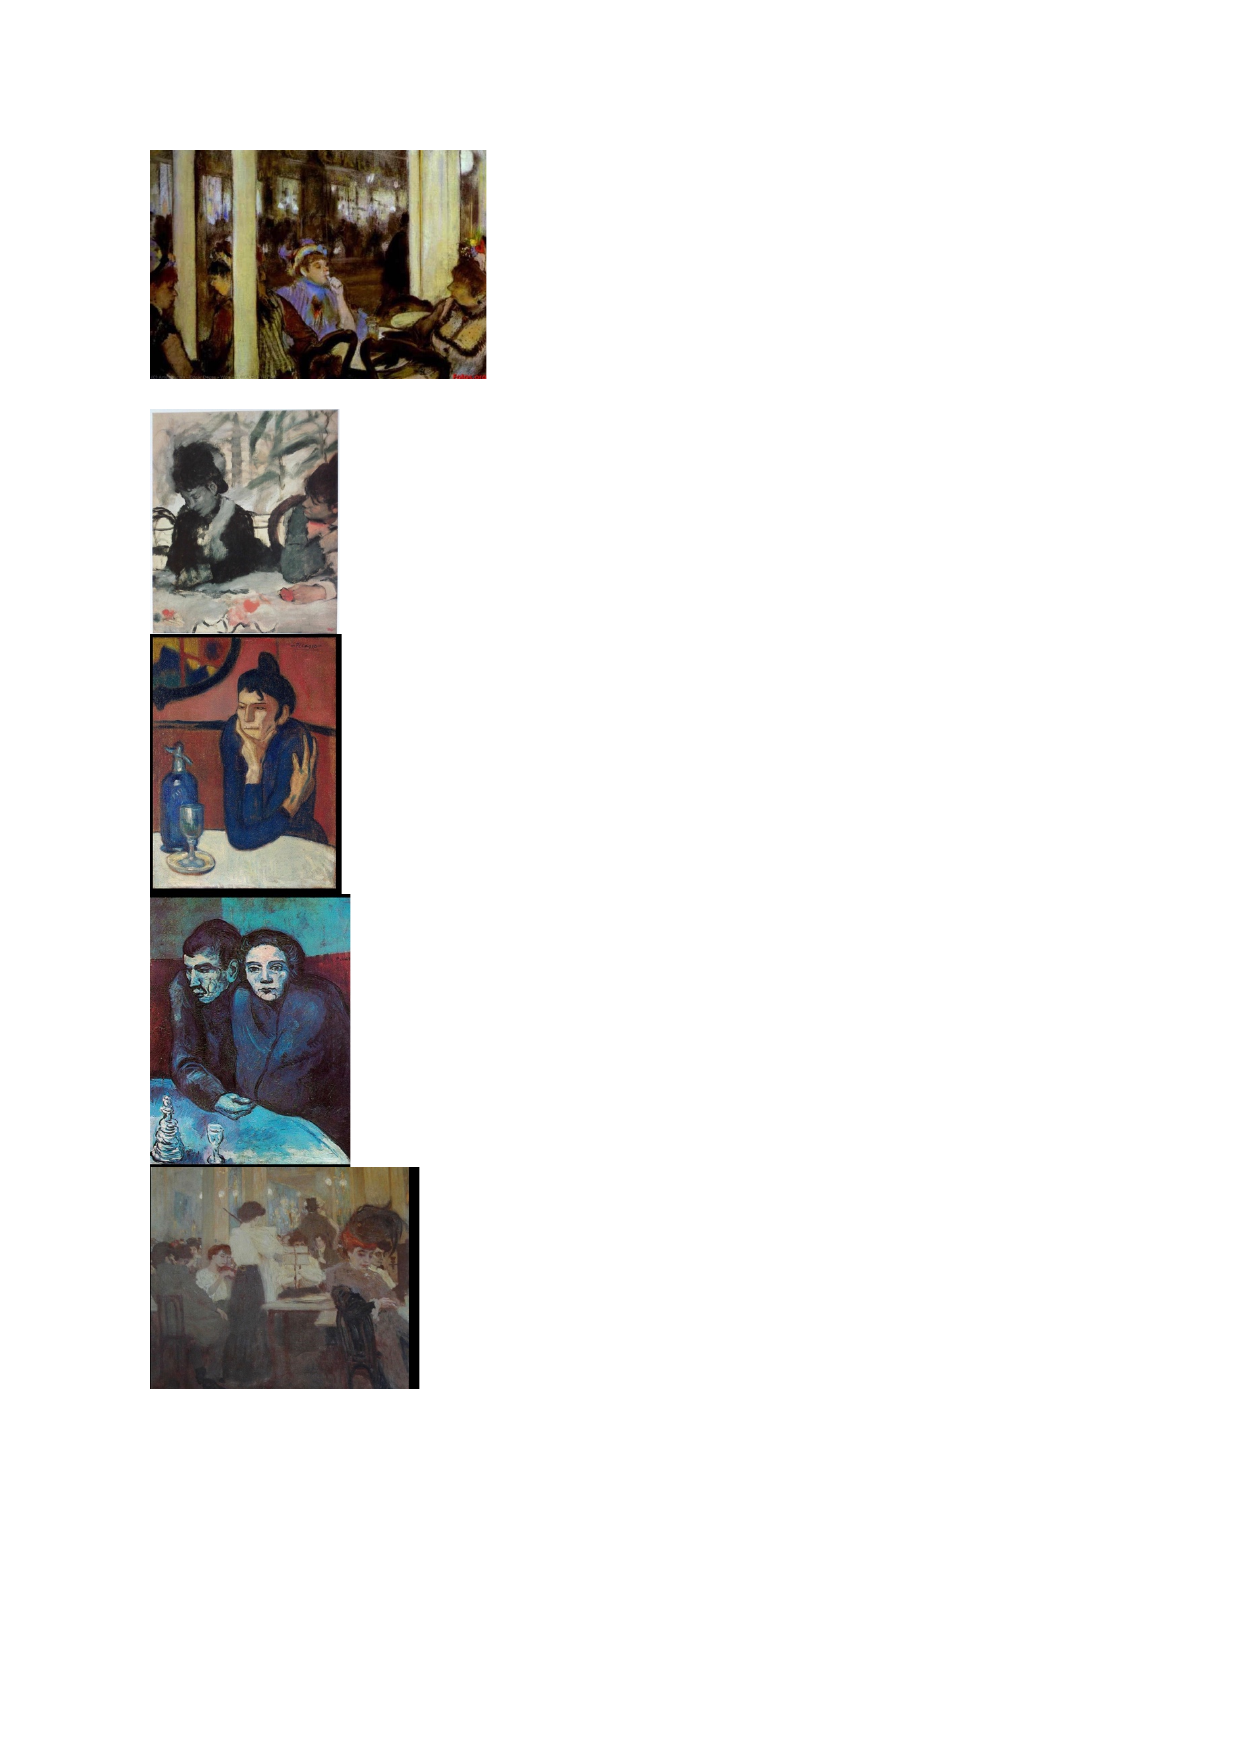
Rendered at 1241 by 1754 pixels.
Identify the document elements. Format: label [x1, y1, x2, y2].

picture [150, 409, 420, 1389]
picture [150, 150, 487, 379]
